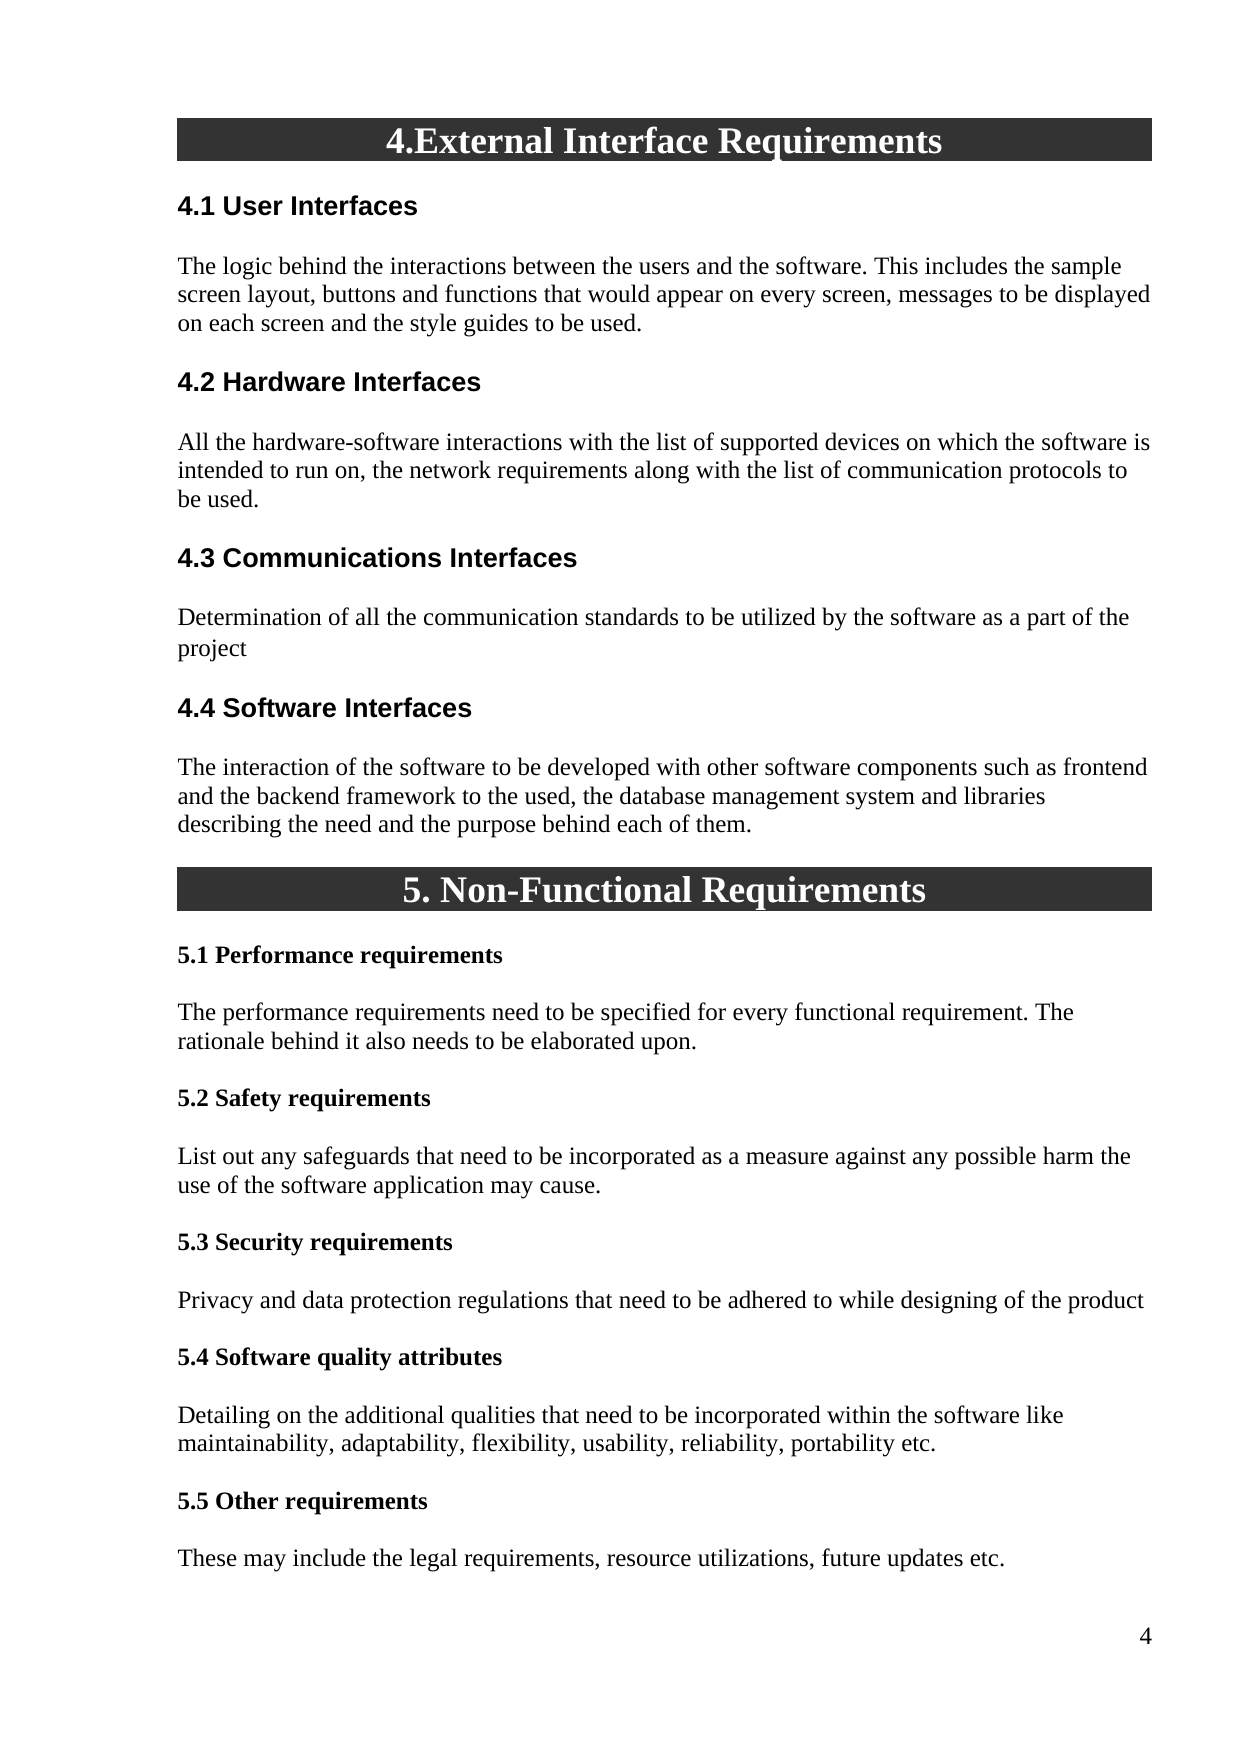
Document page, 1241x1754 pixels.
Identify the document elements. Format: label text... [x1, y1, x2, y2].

text List out any safeguards that need to be incorporated as a measure against any possible harm the use of the software application may cause. [177, 1141, 1152, 1198]
text 5.2 Safety requirements [177, 1083, 1152, 1112]
subtitle 4.External Interface Requirements [177, 118, 1152, 161]
text 4.3 Communications Interfaces [177, 542, 1152, 573]
text The performance requirements need to be specified for every functional requirement. The rationale behind it also needs to be elaborated upon. [177, 997, 1152, 1055]
text 5.4 Software quality attributes [177, 1342, 1152, 1371]
text Determination of all the communication standards to be utilized by the software as a part of the project [177, 602, 1152, 662]
text These may include the legal requirements, resource utilizations, future updates etc. [177, 1543, 1152, 1572]
text Detailing on the additional qualities that need to be incorporated within the software like maintainability, adaptability, flexibility, usability, reliability, portability etc. [177, 1400, 1152, 1457]
text 5.3 Security requirements [177, 1227, 1152, 1256]
text 5.1 Performance requirements [177, 940, 1152, 968]
text Privacy and data protection regulations that need to be adhered to while designing of the product [177, 1285, 1152, 1313]
text 4.1 User Interfaces [177, 190, 1152, 222]
text All the hardware-software interactions with the list of supported devices on which the software is intended to run on, the network requirements along with the list of communication protocols to be used. [177, 427, 1152, 513]
text The logic behind the interactions between the users and the software. This includes the sample screen layout, buttons and functions that would appear on every screen, messages to be displayed on each screen and the style guides to be used. [177, 251, 1152, 337]
text 5.5 Other requirements [177, 1486, 1152, 1515]
text 4.2 Hardware Interfaces [177, 366, 1152, 397]
text The interaction of the software to be developed with other software components such as frontend and the backend framework to the used, the database management system and libraries describing the need and the purpose behind each of them. [177, 752, 1152, 838]
text 4.4 Software Interfaces [177, 692, 1152, 723]
subtitle 5. Non-Functional Requirements [177, 867, 1152, 911]
